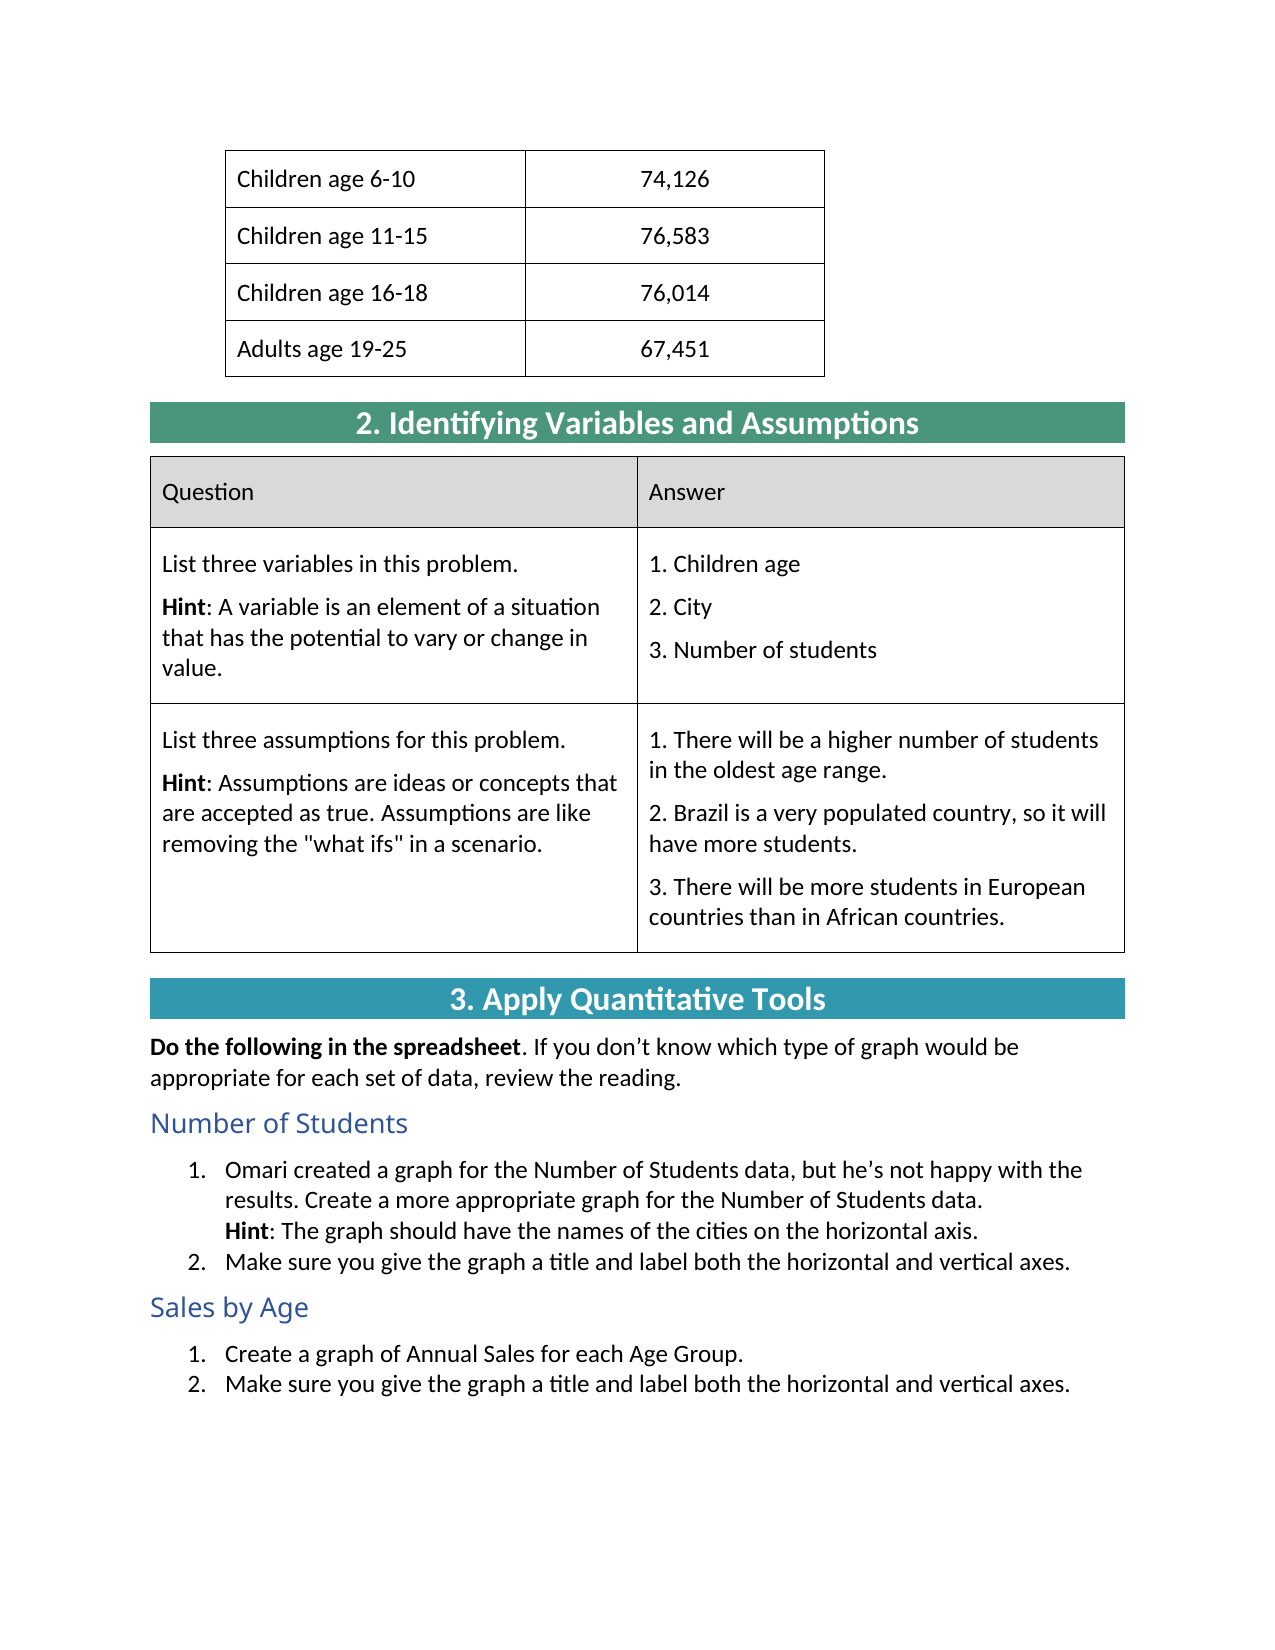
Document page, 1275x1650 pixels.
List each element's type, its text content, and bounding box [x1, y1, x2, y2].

table_cell Children age 6-10 [226, 151, 525, 207]
table_cell 67,451 [526, 321, 824, 376]
list Create a graph of Annual Sales for each Age Group. [187, 1338, 1125, 1368]
table_cell List three assumptions for this problem. Hint: Assumptions are ideas or concepts that are accepted as true. Assumptions are like removing the "what ifs" in a scenario. [151, 704, 637, 952]
subtitle 2. Identifying Variables and Assumptions [150, 402, 1125, 443]
table_cell Children age 16-18 [226, 264, 525, 320]
subtitle Number of Students [150, 1105, 1125, 1142]
table_header Question [151, 457, 637, 527]
table_cell 74,126 [526, 151, 824, 207]
table_header Answer [638, 457, 1124, 527]
table_cell Adults age 19-25 [226, 321, 525, 376]
list Omari created a graph for the Number of Students data, but he’s not happy with the results. Create a more appropriate graph for the Number of Students data. Hint: The graph should have the names of the cities on the horizontal axis. [187, 1154, 1125, 1246]
list Make sure you give the graph a title and label both the horizontal and vertical axes. [187, 1368, 1125, 1399]
subtitle 3. Apply Quantitative Tools [150, 978, 1125, 1019]
table_cell Children age 11-15 [226, 208, 525, 263]
table_cell List three variables in this problem. Hint: A variable is an element of a situation that has the potential to vary or change in value. [151, 528, 637, 703]
table_cell 76,583 [526, 208, 824, 263]
text Do the following in the spreadsheet. If you don’t know which type of graph would be appropriate for each set of data, review the reading. [150, 1031, 1125, 1092]
table_cell 76,014 [526, 264, 824, 320]
subtitle Sales by Age [150, 1289, 1125, 1326]
table_cell 1. Children age 2. City 3. Number of students [638, 528, 1124, 703]
list Make sure you give the graph a title and label both the horizontal and vertical axes. [187, 1246, 1125, 1276]
table_cell 1. There will be a higher number of students in the oldest age range. 2. Brazil is a very populated country, so it will have more students. 3. There will be more students in European countries than in African countries. [638, 704, 1124, 952]
